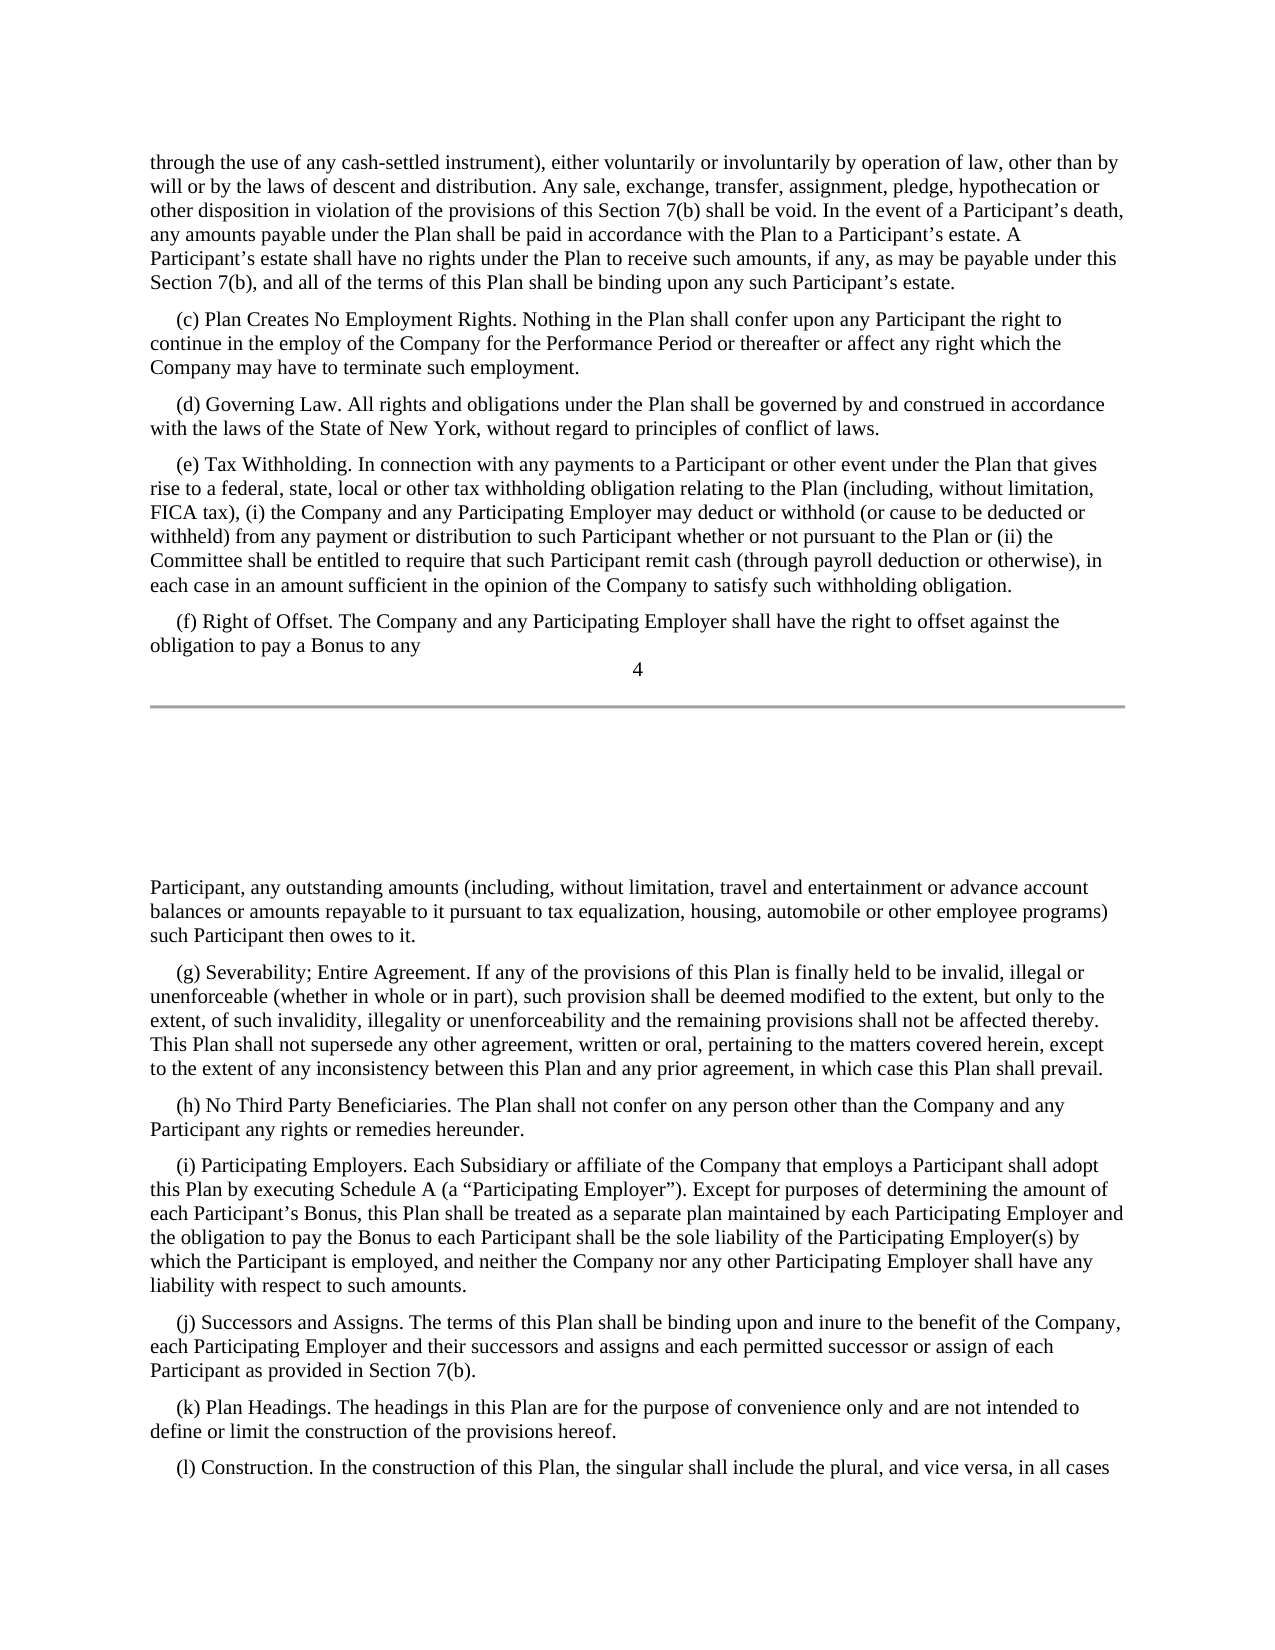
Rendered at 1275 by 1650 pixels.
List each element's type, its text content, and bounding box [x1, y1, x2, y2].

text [150, 1455, 1125, 1479]
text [150, 150, 1125, 294]
text (d) Governing Law. All rights and obligations under the Plan shall be governed by and construed in accordance with the laws of the State of New York, without regard to principles of conflict of laws. [150, 392, 1125, 440]
text (k) Plan Headings. The headings in this Plan are for the purpose of convenience only and are not intended to define or limit the construction of the provisions hereof. [150, 1395, 1125, 1443]
text (g) Severability; Entire Agreement. If any of the provisions of this Plan is finally held to be invalid, illegal or unenforceable (whether in whole or in part), such provision shall be deemed modified to the extent, but only to the extent, of such invalidity, illegality or unenforceability and the remaining provisions shall not be affected thereby. This Plan shall not supersede any other agreement, written or oral, pertaining to the matters covered herein, except to the extent of any inconsistency between this Plan and any prior agreement, in which case this Plan shall prevail. [150, 960, 1125, 1080]
text 4 [150, 657, 1125, 681]
text Participant, any outstanding amounts (including, without limitation, travel and entertainment or advance account balances or amounts repayable to it pursuant to tax equalization, housing, automobile or other employee programs) such Participant then owes to it. [150, 875, 1125, 947]
text (j) Successors and Assigns. The terms of this Plan shall be binding upon and inure to the benefit of the Company, each Participating Employer and their successors and assigns and each permitted successor or assign of each Participant as provided in Section 7(b). [150, 1310, 1125, 1382]
text (e) Tax Withholding. In connection with any payments to a Participant or other event under the Plan that gives rise to a federal, state, local or other tax withholding obligation relating to the Plan (including, without limitation, FICA tax), (i) the Company and any Participating Employer may deduct or withhold (or cause to be deducted or withheld) from any payment or distribution to such Participant whether or not pursuant to the Plan or (ii) the Committee shall be entitled to require that such Participant remit cash (through payroll deduction or otherwise), in each case in an amount sufficient in the opinion of the Company to satisfy such withholding obligation. [150, 452, 1125, 597]
text (i) Participating Employers. Each Subsidiary or affiliate of the Company that employs a Participant shall adopt this Plan by executing Schedule A (a “Participating Employer”). Except for purposes of determining the amount of each Participant’s Bonus, this Plan shall be treated as a separate plan maintained by each Participating Employer and the obligation to pay the Bonus to each Participant shall be the sole liability of the Participating Employer(s) by which the Participant is employed, and neither the Company nor any other Participating Employer shall have any liability with respect to such amounts. [150, 1153, 1125, 1297]
text (c) Plan Creates No Employment Rights. Nothing in the Plan shall confer upon any Participant the right to continue in the employ of the Company for the Performance Period or thereafter or affect any right which the Company may have to terminate such employment. [150, 307, 1125, 379]
text (h) No Third Party Beneficiaries. The Plan shall not confer on any person other than the Company and any Participant any rights or remedies hereunder. [150, 1092, 1125, 1141]
text (f) Right of Offset. The Company and any Participating Employer shall have the right to offset against the obligation to pay a Bonus to any [150, 609, 1125, 657]
